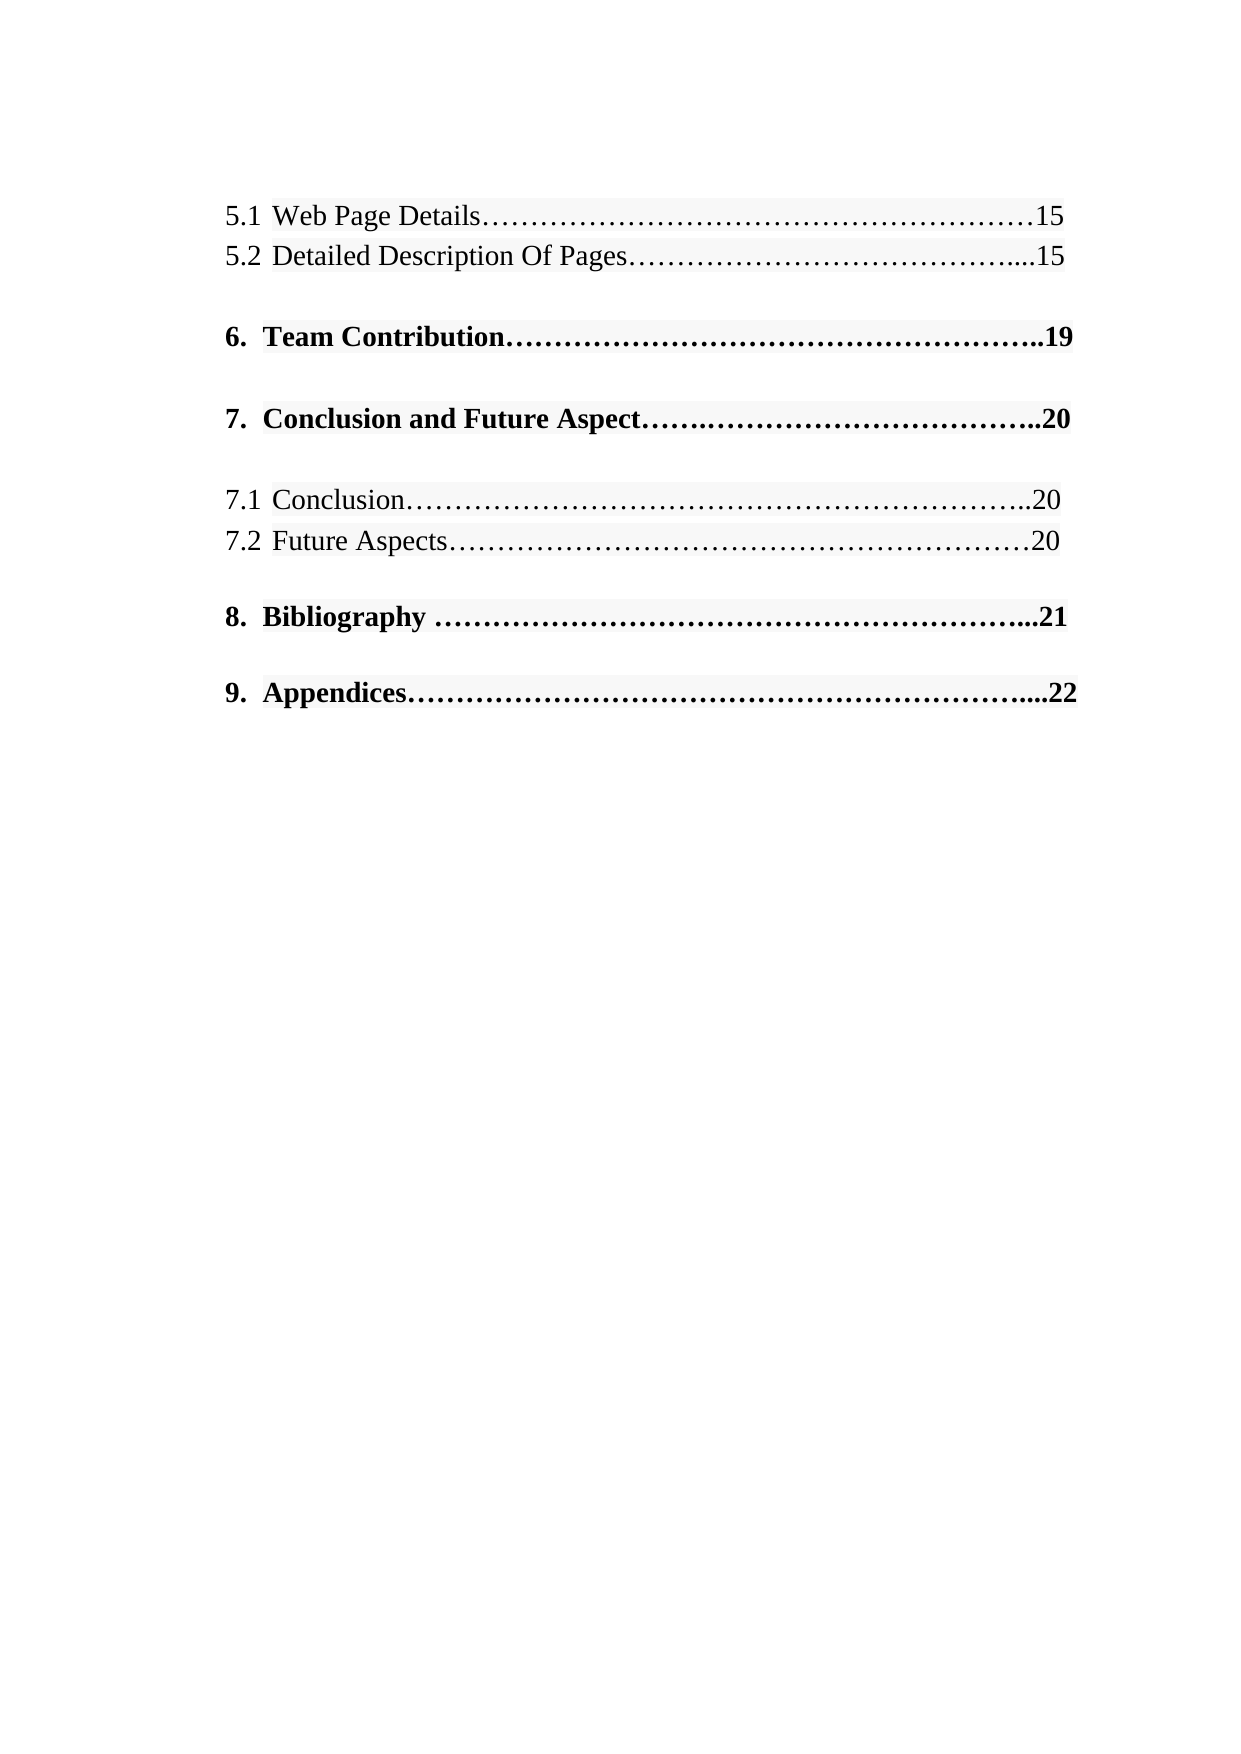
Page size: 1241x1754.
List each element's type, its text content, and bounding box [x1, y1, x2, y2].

list Bibliography ……………………………………………………...21 [225, 592, 1090, 632]
list Conclusion………………………………………………………..20 [225, 475, 1090, 516]
list Detailed Description Of Pages…………………………………....15 [225, 231, 1090, 272]
list Team Contribution………………………………………………..19 [225, 312, 1090, 353]
list Appendices………………………………………………………....22 [225, 668, 1090, 708]
list Future Aspects……………………………………………………20 [225, 516, 1090, 556]
list Web Page Details…………………………………………………15 [225, 191, 1090, 231]
list Conclusion and Future Aspect…….……………………………..20 [225, 394, 1090, 434]
